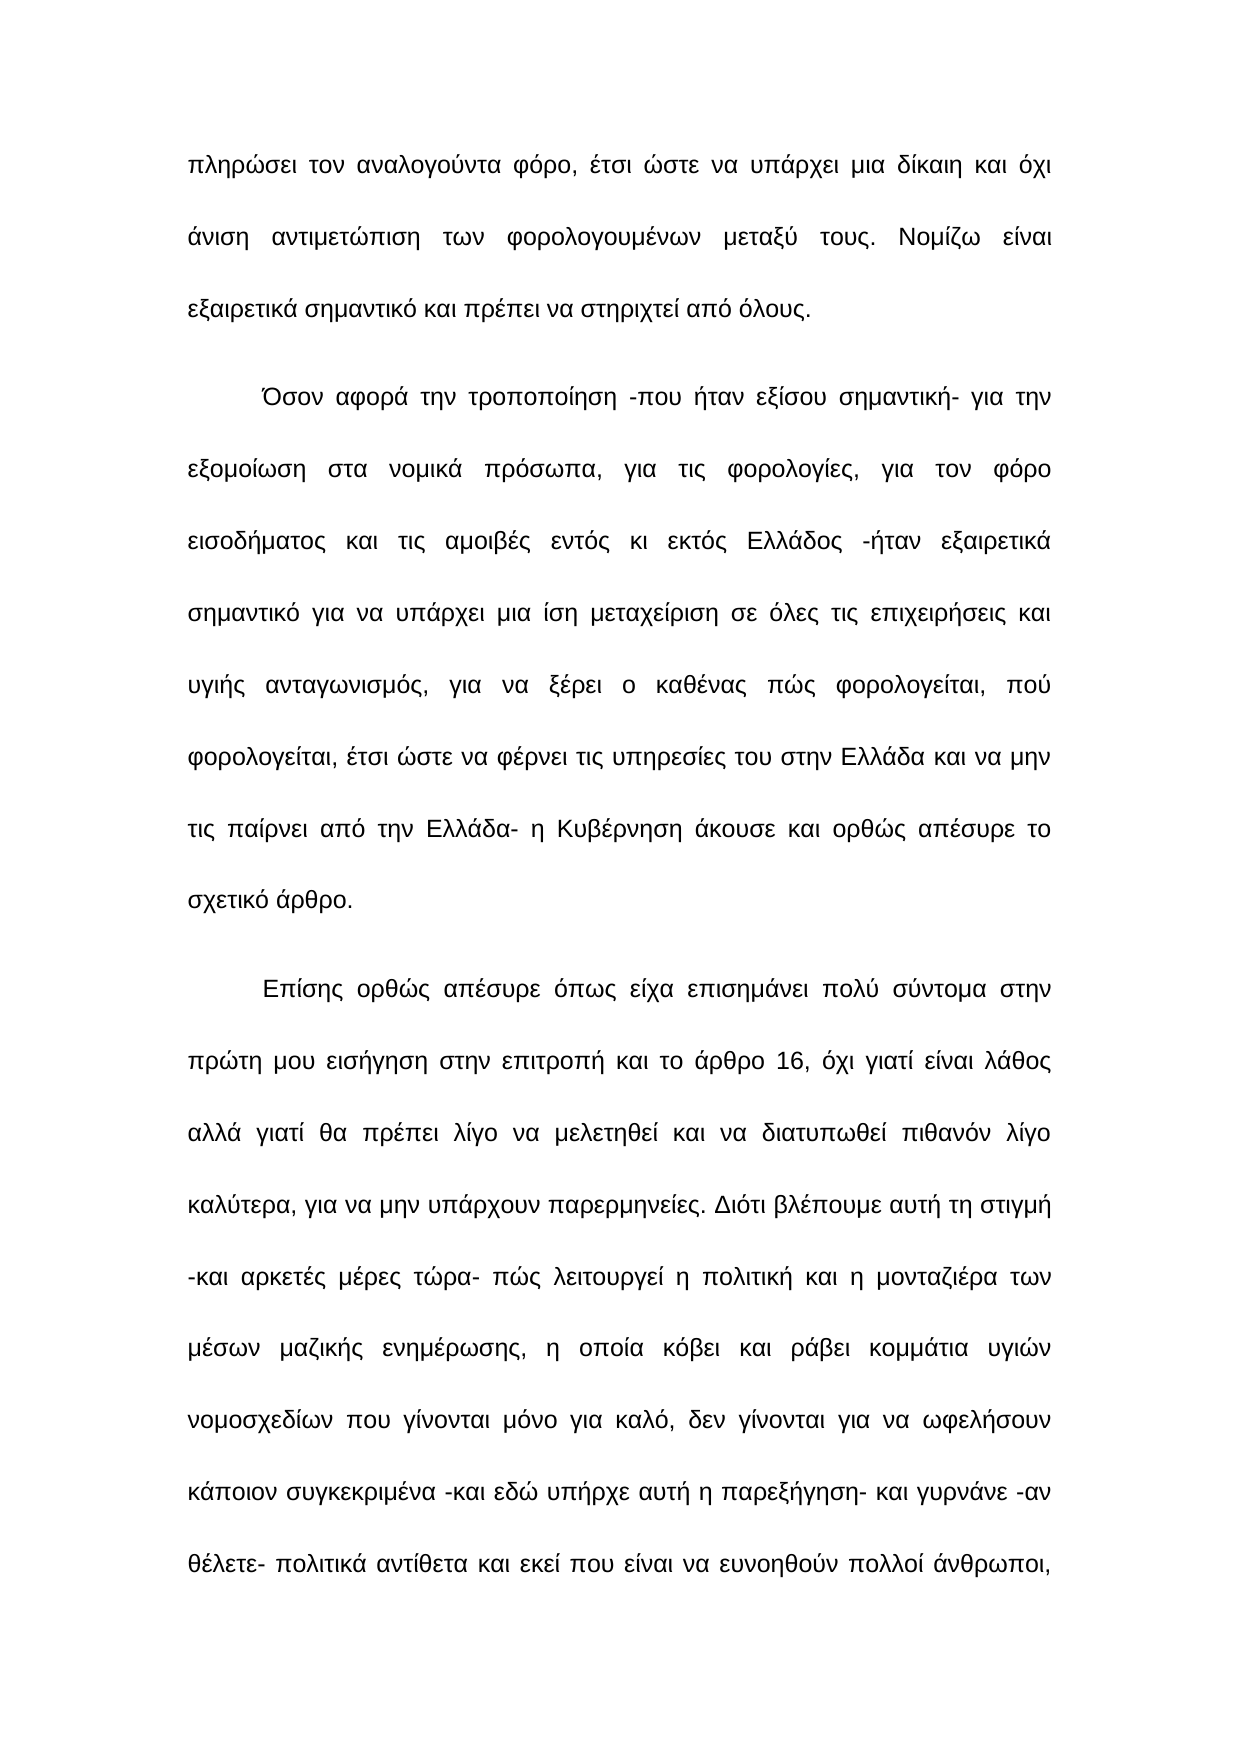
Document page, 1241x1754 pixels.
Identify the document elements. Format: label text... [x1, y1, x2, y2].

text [187, 974, 1053, 1578]
text Όσον αφορά την τροποποίηση -που ήταν εξίσου σημαντική- για την εξομοίωση στα νομικά πρόσωπα, για τις φορολογίες, για τον φόρο εισοδήματος και τις αμοιβές εντός κι εκτός Ελλάδος -ήταν εξαιρετικά σημαντικό για να υπάρχει μια ίση μεταχείριση σε όλες τις επιχειρήσεις και υγιής ανταγωνισμός, για να ξέρει ο καθένας πώς φορολογείται, πού φορολογείται, έτσι ώστε να φέρνει τις υπηρεσίες του στην Ελλάδα και να μην τις παίρνει από την Ελλάδα- η Κυβέρνηση άκουσε και ορθώς απέσυρε το σχετικό άρθρο. [187, 382, 1053, 914]
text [187, 150, 1053, 322]
